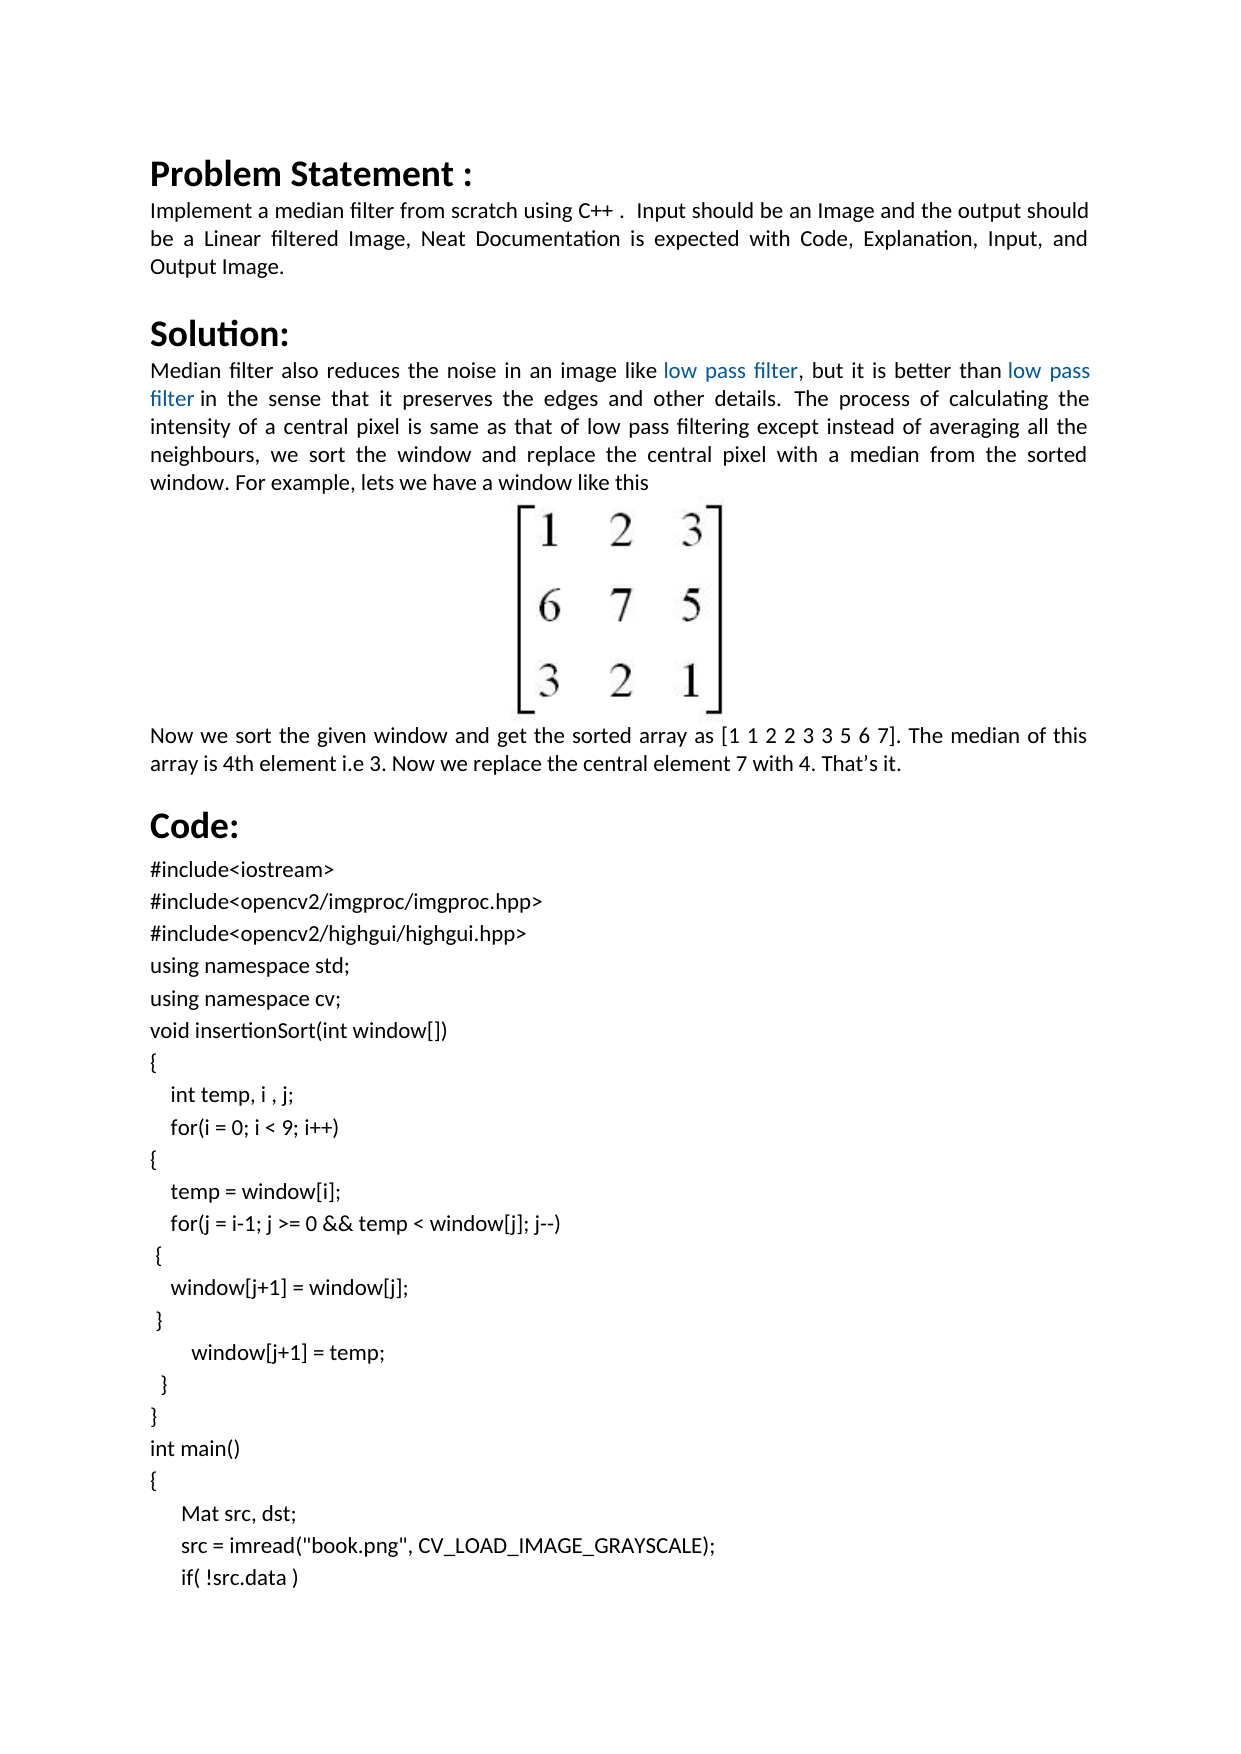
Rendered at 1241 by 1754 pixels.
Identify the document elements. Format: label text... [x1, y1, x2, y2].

text { [150, 1048, 1090, 1076]
text window[j+1] = window[j]; [150, 1273, 1090, 1302]
text #include<opencv2/highgui/highgui.hpp> [150, 919, 1090, 947]
text if( !src.data ) [150, 1563, 1090, 1591]
text Now we sort the given window and get the sorted array as [1 1 2 2 3 3 5 6 7]. The median of this array is 4th element i.e 3. Now we replace the central element 7 with 4. That’s it. [150, 721, 1090, 777]
text Mat src, dst; [150, 1499, 1090, 1527]
text int temp, i , j; [150, 1080, 1090, 1108]
text { [150, 1241, 1090, 1269]
text Median filter also reduces the noise in an image like low pass filter, but it is better than low pass filter in the sense that it preserves the edges and other details. The process of calculating the intensity of a central pixel is same as that of low pass filtering except instead of averaging all the neighbours, we sort the window and replace the central pixel with a median from the sorted window. For example, lets we have a window like this [150, 356, 1090, 496]
text #include<iostream> [150, 855, 1090, 883]
text window[j+1] = temp; [150, 1338, 1090, 1366]
text using namespace cv; [150, 984, 1090, 1012]
text } [150, 1306, 1090, 1334]
text src = imread("book.png", CV_LOAD_IMAGE_GRAYSCALE); [150, 1531, 1090, 1559]
text for(j = i-1; j >= 0 && temp < window[j]; j--) [150, 1209, 1090, 1237]
text } [150, 1402, 1090, 1430]
text Code: [150, 802, 1090, 848]
text #include<opencv2/imgproc/imgproc.hpp> [150, 887, 1090, 915]
text Implement a median filter from scratch using C++ . Input should be an Image and the output should be a Linear filtered Image, Neat Documentation is expected with Code, Explanation, Input, and Output Image. [150, 196, 1090, 280]
text using namespace std; [150, 952, 1090, 980]
text { [150, 1467, 1090, 1495]
text { [150, 1145, 1090, 1173]
text Problem Statement : [150, 150, 1090, 196]
text int main() [150, 1434, 1090, 1462]
text void insertionSort(int window[]) [150, 1016, 1090, 1044]
text for(i = 0; i < 9; i++) [150, 1113, 1090, 1141]
text temp = window[i]; [150, 1177, 1090, 1205]
text } [150, 1370, 1090, 1398]
text Solution: [150, 310, 1090, 356]
picture [510, 496, 730, 722]
